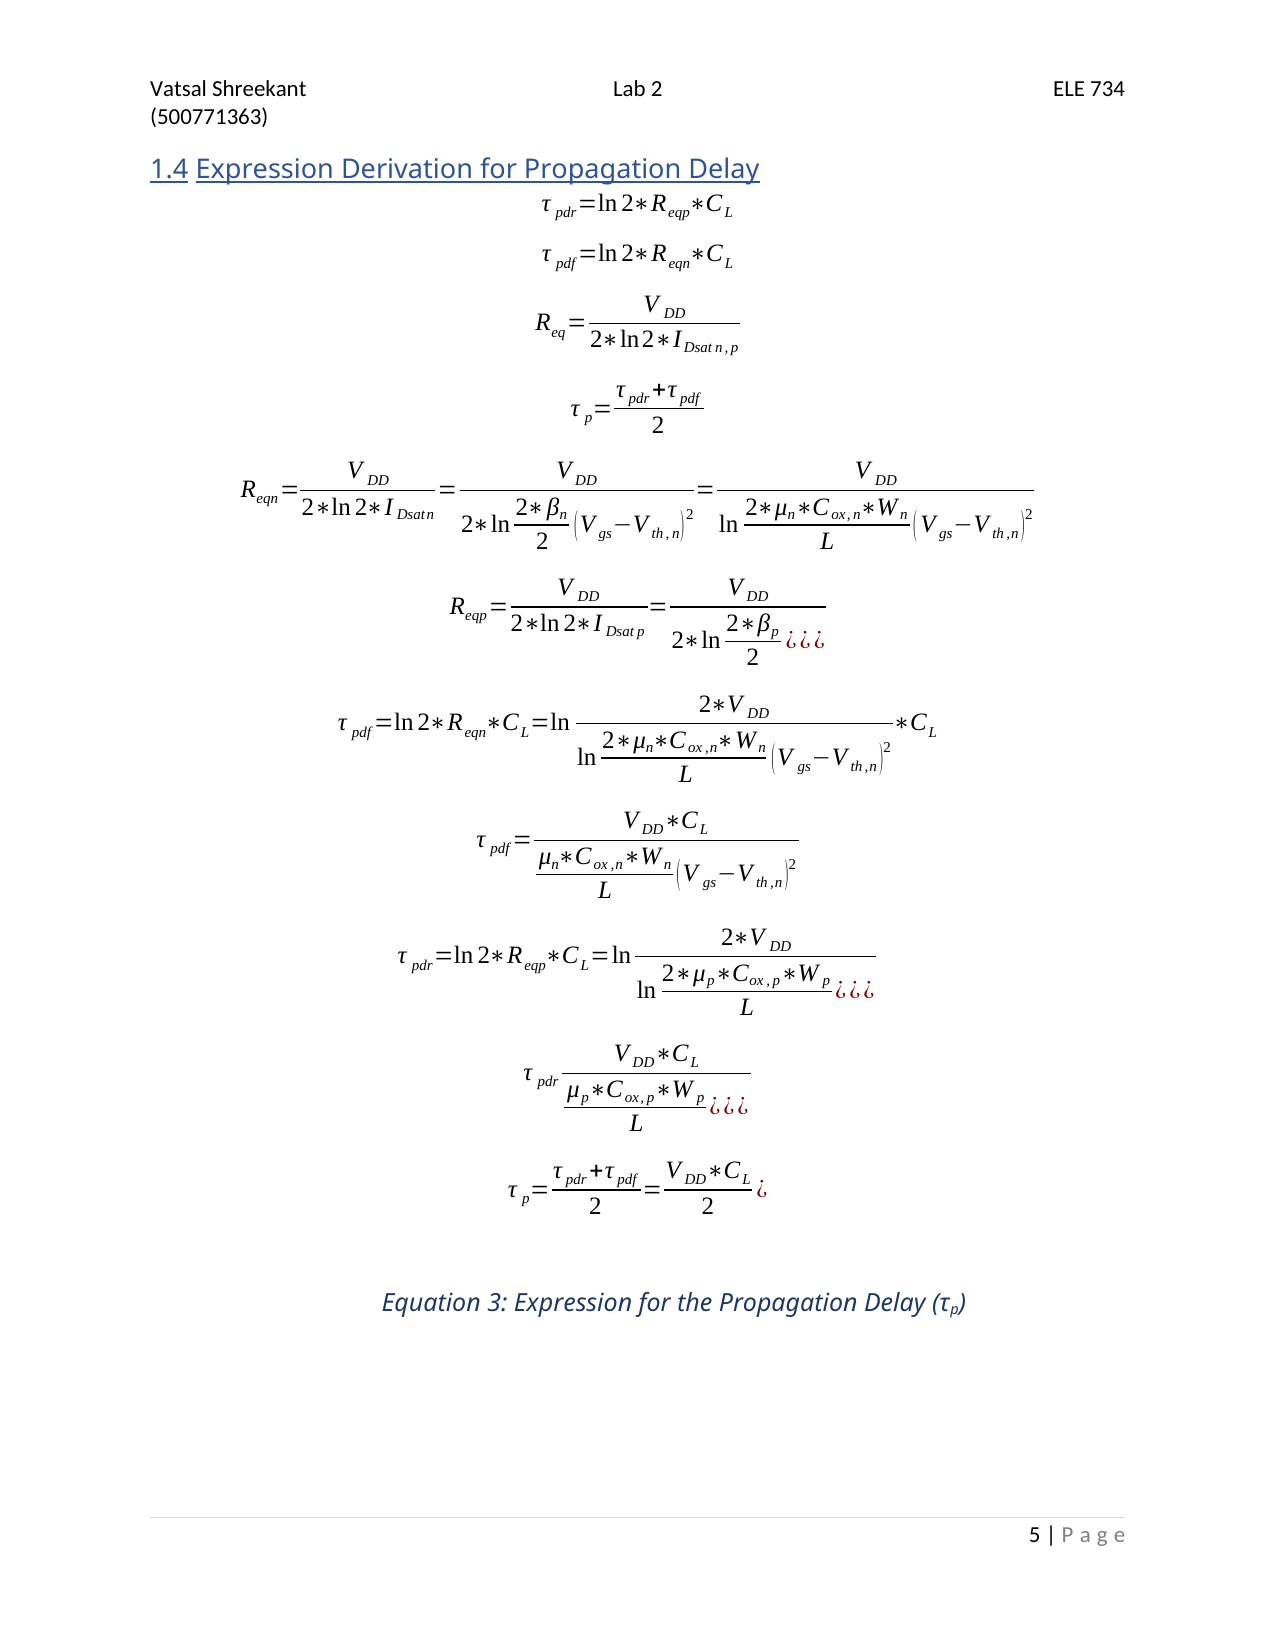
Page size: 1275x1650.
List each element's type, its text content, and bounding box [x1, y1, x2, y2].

subtitle 1.4 Expression Derivation for Propagation Delay [150, 150, 1125, 187]
subtitle Equation 3: Expression for the Propagation Delay (τp) [150, 1285, 1125, 1319]
